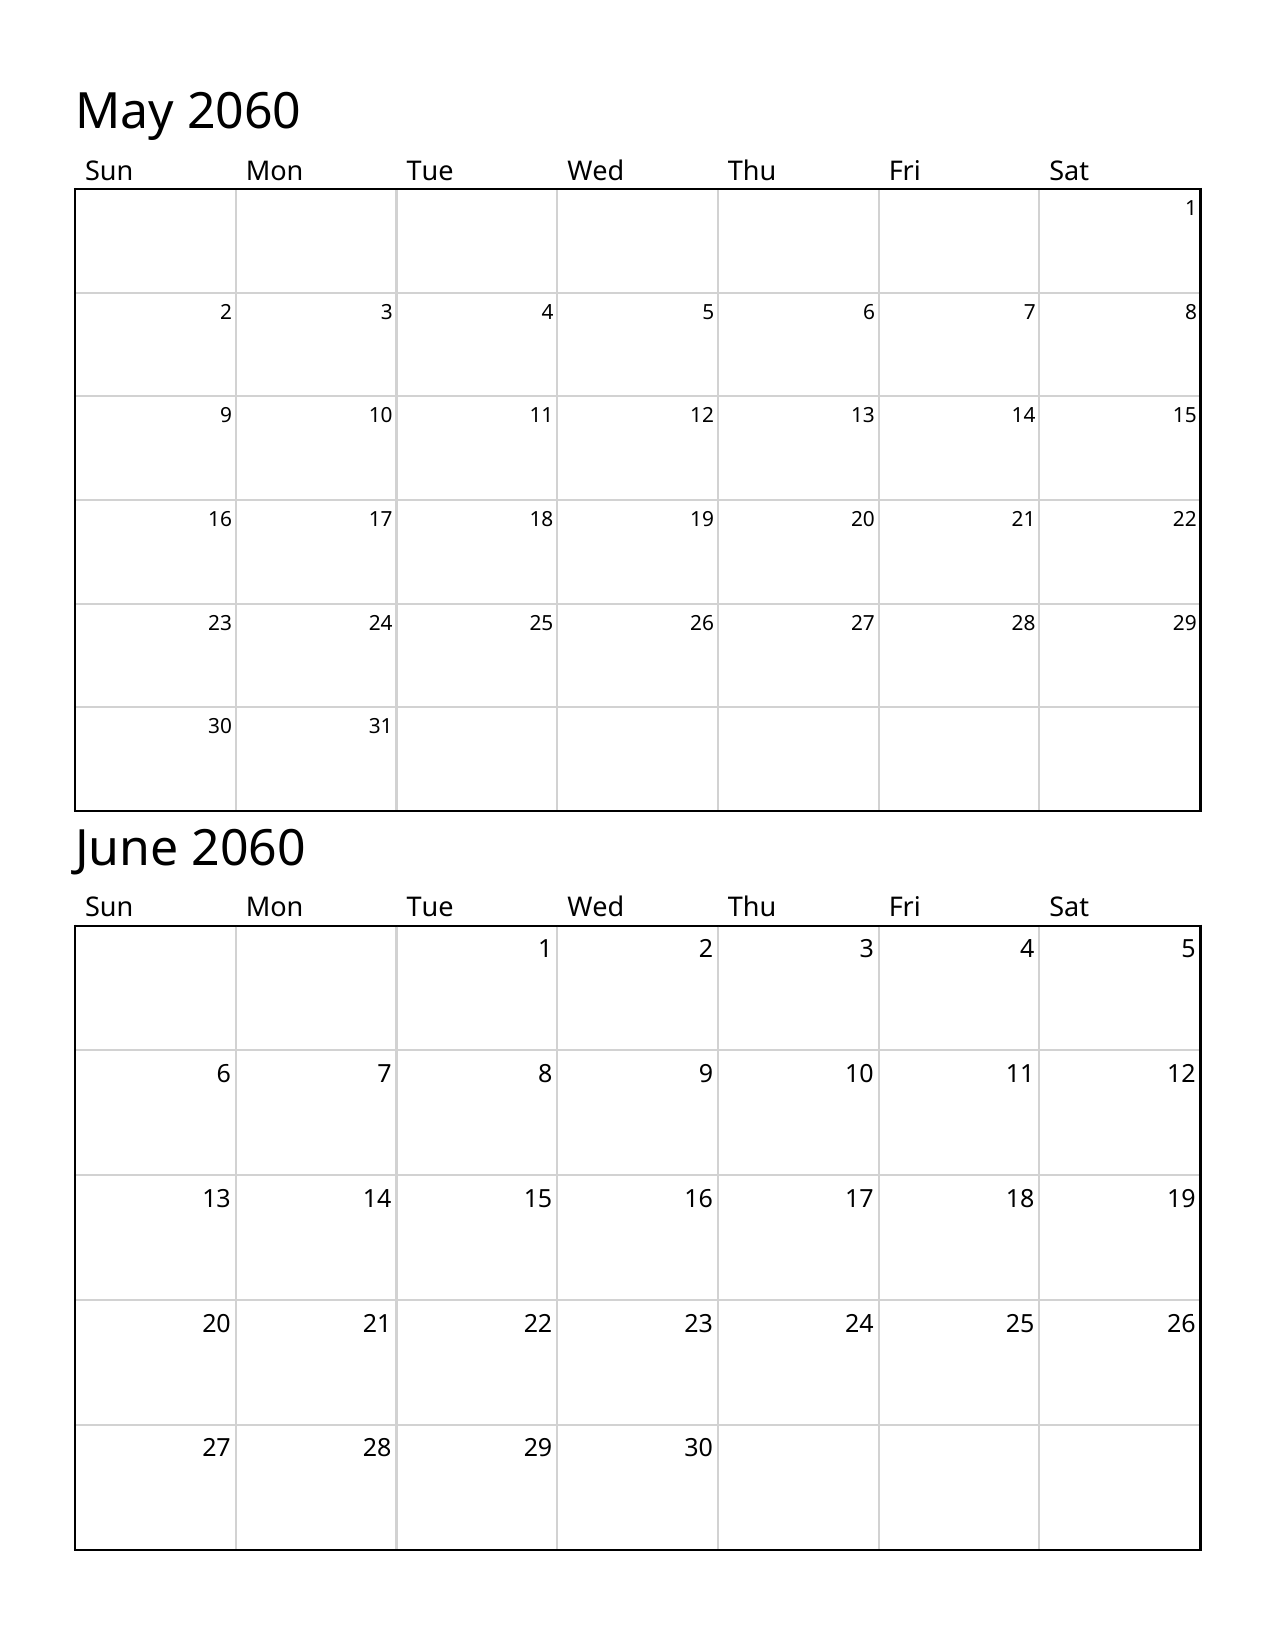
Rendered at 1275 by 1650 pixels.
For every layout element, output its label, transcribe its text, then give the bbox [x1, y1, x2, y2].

table_cell 14 [237, 1176, 395, 1299]
table_cell 18 [398, 501, 556, 602]
table_cell 11 [398, 397, 556, 499]
text Sun Mon Tue Wed Thu Fri Sat [85, 888, 1214, 924]
table_cell [1040, 708, 1199, 810]
table_cell [719, 708, 878, 810]
table_cell 14 [880, 397, 1038, 499]
table_cell 18 [880, 1176, 1038, 1299]
table_cell 21 [237, 1301, 395, 1424]
table_cell 7 [237, 1051, 395, 1174]
table_cell 5 [558, 294, 717, 395]
table_header 2 [558, 927, 717, 1049]
table_header [558, 190, 717, 292]
table_header [76, 190, 235, 292]
table_cell [719, 1426, 878, 1548]
table_header 5 [1040, 927, 1199, 1049]
table_cell 20 [76, 1301, 235, 1424]
table_cell 13 [719, 397, 878, 499]
table_cell 12 [1040, 1051, 1199, 1174]
table_cell 22 [1040, 501, 1199, 602]
table_cell [558, 708, 717, 810]
table_cell 17 [237, 501, 395, 602]
table_cell 6 [719, 294, 878, 395]
table_cell 19 [1040, 1176, 1199, 1299]
table_cell 8 [398, 1051, 556, 1174]
table_cell 8 [1040, 294, 1199, 395]
subtitle May 2060 [75, 75, 1214, 143]
table_cell 26 [1040, 1301, 1199, 1424]
table_cell 11 [880, 1051, 1038, 1174]
table_header 3 [719, 927, 878, 1049]
table_cell 17 [719, 1176, 878, 1299]
table_cell 23 [76, 605, 235, 706]
table_cell 13 [76, 1176, 235, 1299]
table_cell 31 [237, 708, 395, 810]
text Sun Mon Tue Wed Thu Fri Sat [85, 151, 1214, 188]
table_cell 23 [558, 1301, 717, 1424]
table_cell 6 [76, 1051, 235, 1174]
table_cell [398, 708, 556, 810]
table_cell 29 [398, 1426, 556, 1548]
table_header [398, 190, 556, 292]
table_cell 27 [76, 1426, 235, 1548]
table_cell 28 [237, 1426, 395, 1548]
table_cell 4 [398, 294, 556, 395]
table_cell 9 [558, 1051, 717, 1174]
table_cell 15 [1040, 397, 1199, 499]
table_header [719, 190, 878, 292]
table_cell 26 [558, 605, 717, 706]
table_cell 29 [1040, 605, 1199, 706]
table_header 4 [880, 927, 1038, 1049]
table_header [880, 190, 1038, 292]
table_cell 16 [76, 501, 235, 602]
table_cell 16 [558, 1176, 717, 1299]
subtitle June 2060 [75, 812, 1214, 880]
table_cell 25 [880, 1301, 1038, 1424]
table_header [76, 927, 235, 1049]
table_cell 9 [76, 397, 235, 499]
table_cell 10 [719, 1051, 878, 1174]
table_cell 2 [76, 294, 235, 395]
table_cell 30 [76, 708, 235, 810]
table_cell 25 [398, 605, 556, 706]
table_cell 22 [398, 1301, 556, 1424]
table_cell [880, 708, 1038, 810]
table_header 1 [1040, 190, 1199, 292]
table_cell 19 [558, 501, 717, 602]
table_cell 12 [558, 397, 717, 499]
table_cell 24 [719, 1301, 878, 1424]
table_cell 3 [237, 294, 395, 395]
table_header [237, 927, 395, 1049]
table_cell 20 [719, 501, 878, 602]
table_cell 7 [880, 294, 1038, 395]
table_cell 24 [237, 605, 395, 706]
table_cell 15 [398, 1176, 556, 1299]
table_cell 10 [237, 397, 395, 499]
table_cell 21 [880, 501, 1038, 602]
table_header 1 [398, 927, 556, 1049]
table_cell [1040, 1426, 1199, 1548]
table_cell 28 [880, 605, 1038, 706]
table_cell 30 [558, 1426, 717, 1548]
table_header [237, 190, 395, 292]
table_cell 27 [719, 605, 878, 706]
table_cell [880, 1426, 1038, 1548]
